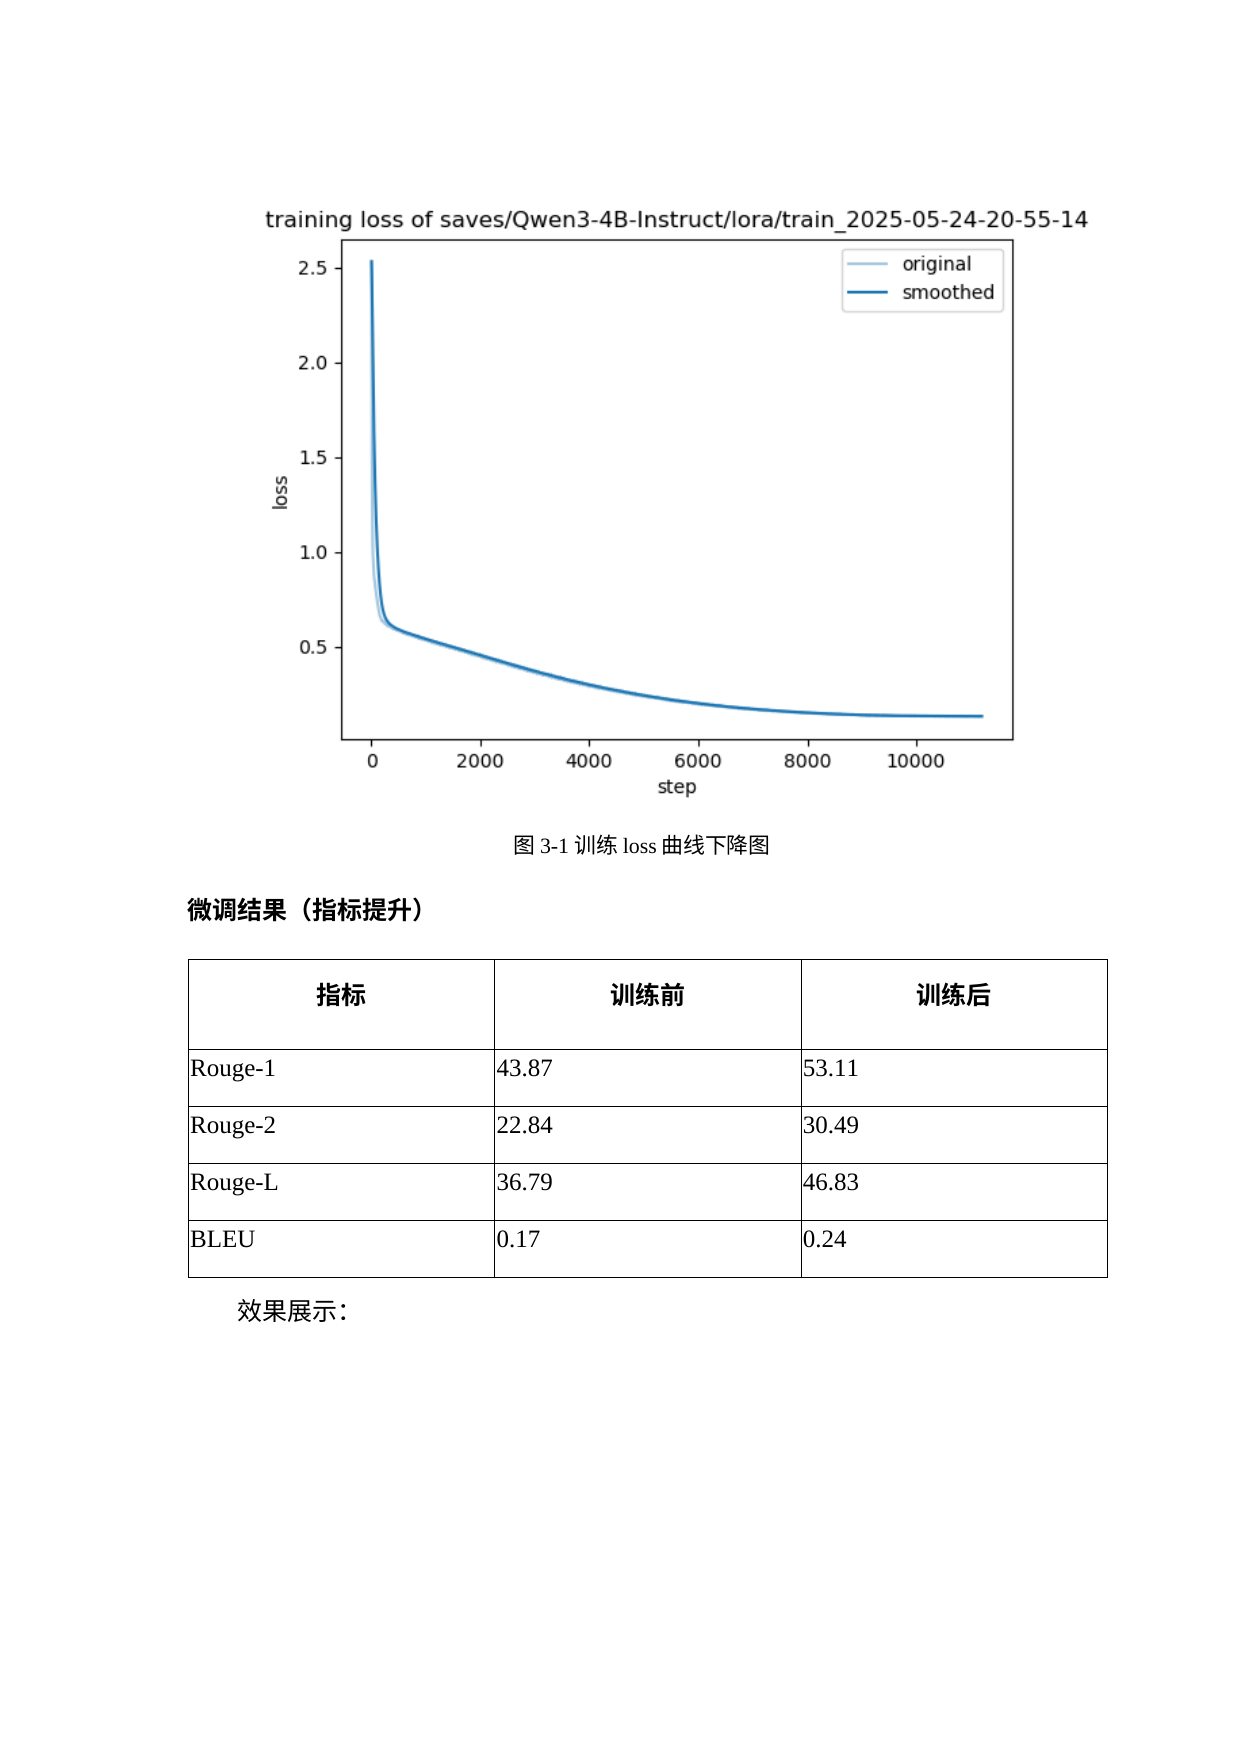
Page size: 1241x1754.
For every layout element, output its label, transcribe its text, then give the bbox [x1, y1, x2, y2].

table_cell 36.79 [495, 1164, 801, 1220]
picture [233, 162, 1099, 811]
text 微调结果（指标提升） [187, 876, 1053, 941]
table_cell Rouge-L [189, 1164, 494, 1220]
table_header 训练后 [802, 960, 1107, 1049]
list 效果展示： [187, 1278, 1053, 1342]
table_cell 22.84 [495, 1107, 801, 1163]
table_cell BLEU [189, 1221, 494, 1277]
list 图3-1 训练loss曲线下降图 [187, 828, 1053, 860]
table_cell 0.17 [495, 1221, 801, 1277]
table_cell Rouge-1 [189, 1050, 494, 1106]
table_cell 0.24 [802, 1221, 1107, 1277]
table_cell Rouge-2 [189, 1107, 494, 1163]
table_cell 53.11 [802, 1050, 1107, 1106]
table_cell 43.87 [495, 1050, 801, 1106]
table_header 指标 [189, 960, 494, 1049]
table_cell 46.83 [802, 1164, 1107, 1220]
table_cell 30.49 [802, 1107, 1107, 1163]
table_header 训练前 [495, 960, 801, 1049]
